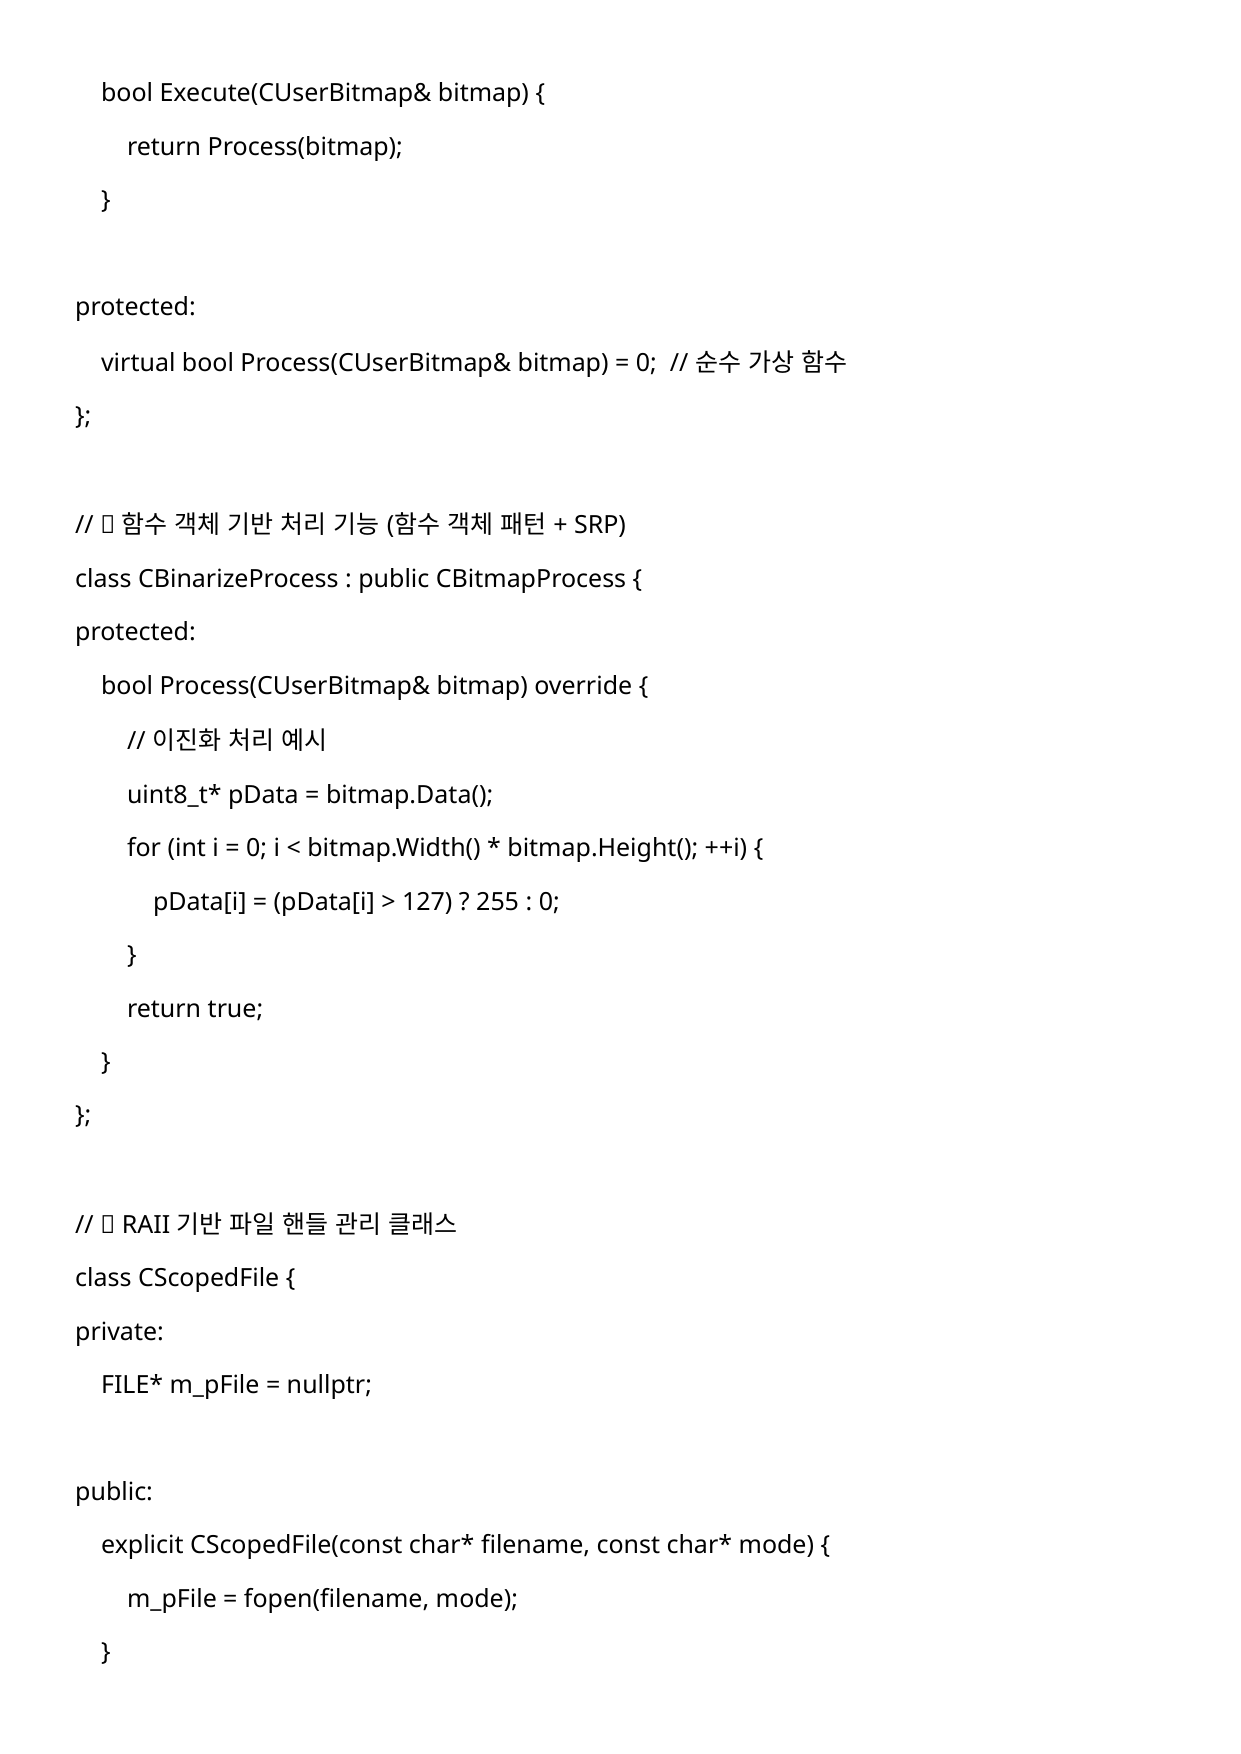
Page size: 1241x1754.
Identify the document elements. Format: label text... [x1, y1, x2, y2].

text explicit CScopedFile(const char* filename, const char* mode) { [75, 1527, 1165, 1561]
text return true; [75, 990, 1165, 1024]
text } [75, 1044, 1165, 1078]
text // 🔹 RAII 기반 파일 핸들 관리 클래스 [75, 1204, 1165, 1240]
text protected: [75, 614, 1165, 648]
text } [75, 182, 1165, 216]
text class CScopedFile { [75, 1260, 1165, 1294]
text class CBinarizeProcess : public CBitmapProcess { [75, 561, 1165, 594]
text pData[i] = (pData[i] > 127) ? 255 : 0; [75, 883, 1165, 917]
text bool Process(CUserBitmap& bitmap) override { [75, 667, 1165, 701]
text // 이진화 처리 예시 [75, 721, 1165, 757]
text m_pFile = fopen(filename, mode); [75, 1580, 1165, 1614]
text uint8_t* pData = bitmap.Data(); [75, 777, 1165, 811]
text FILE* m_pFile = nullptr; [75, 1367, 1165, 1401]
text } [75, 1634, 1165, 1668]
text for (int i = 0; i < bitmap.Width() * bitmap.Height(); ++i) { [75, 830, 1165, 864]
text bool Execute(CUserBitmap& bitmap) { [75, 75, 1165, 109]
text virtual bool Process(CUserBitmap& bitmap) = 0; // 순수 가상 함수 [75, 342, 1165, 378]
text }; [75, 398, 1165, 432]
text private: [75, 1313, 1165, 1347]
text public: [75, 1473, 1165, 1508]
text // 🔹 함수 객체 기반 처리 기능 (함수 객체 패턴 + SRP) [75, 505, 1165, 541]
text }; [75, 1097, 1165, 1131]
text protected: [75, 289, 1165, 323]
text } [75, 937, 1165, 971]
text return Process(bitmap); [75, 128, 1165, 162]
